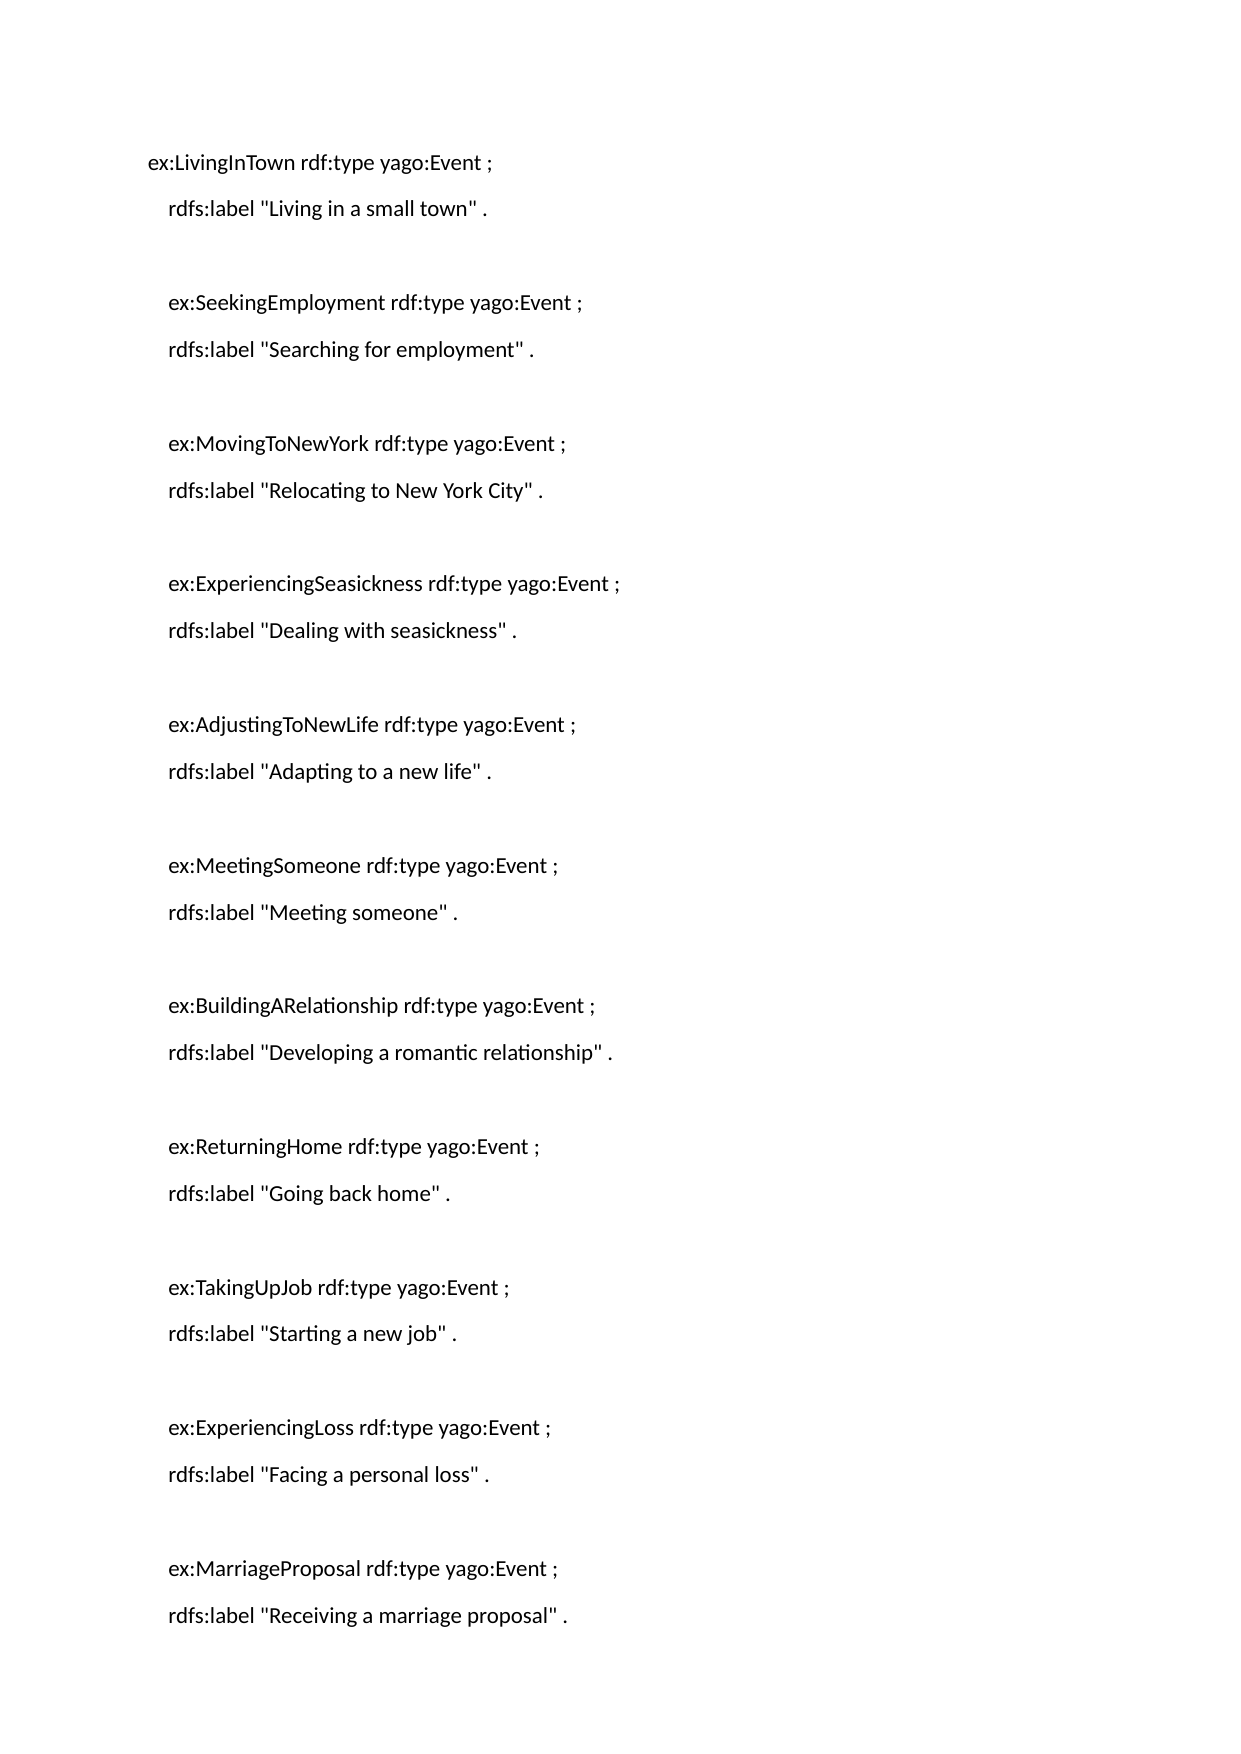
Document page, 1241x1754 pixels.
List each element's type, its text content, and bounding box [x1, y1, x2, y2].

text rdfs:label "Receiving a marriage proposal" . [148, 1601, 1093, 1629]
text ex:MovingToNewYork rdf:type yago:Event ; [148, 429, 1093, 457]
text rdfs:label "Living in a small town" . [148, 194, 1093, 222]
text ex:BuildingARelationship rdf:type yago:Event ; [148, 991, 1093, 1019]
text rdfs:label "Relocating to New York City" . [148, 476, 1093, 504]
text ex:MarriageProposal rdf:type yago:Event ; [148, 1554, 1093, 1582]
text rdfs:label "Adapting to a new life" . [148, 757, 1093, 785]
text rdfs:label "Developing a romantic relationship" . [148, 1038, 1093, 1066]
text rdfs:label "Meeting someone" . [148, 898, 1093, 926]
text rdfs:label "Facing a personal loss" . [148, 1460, 1093, 1488]
text rdfs:label "Dealing with seasickness" . [148, 616, 1093, 644]
text ex:MeetingSomeone rdf:type yago:Event ; [148, 851, 1093, 879]
text rdfs:label "Going back home" . [148, 1179, 1093, 1207]
text ex:ExperiencingSeasickness rdf:type yago:Event ; [148, 569, 1093, 597]
text ex:TakingUpJob rdf:type yago:Event ; [148, 1273, 1093, 1301]
text ex:SeekingEmployment rdf:type yago:Event ; [148, 288, 1093, 316]
text rdfs:label "Starting a new job" . [148, 1319, 1093, 1347]
text ex:ExperiencingLoss rdf:type yago:Event ; [148, 1413, 1093, 1441]
text ex:AdjustingToNewLife rdf:type yago:Event ; [148, 710, 1093, 738]
text ex:LivingInTown rdf:type yago:Event ; [148, 148, 1093, 176]
text ex:ReturningHome rdf:type yago:Event ; [148, 1132, 1093, 1160]
text rdfs:label "Searching for employment" . [148, 335, 1093, 363]
